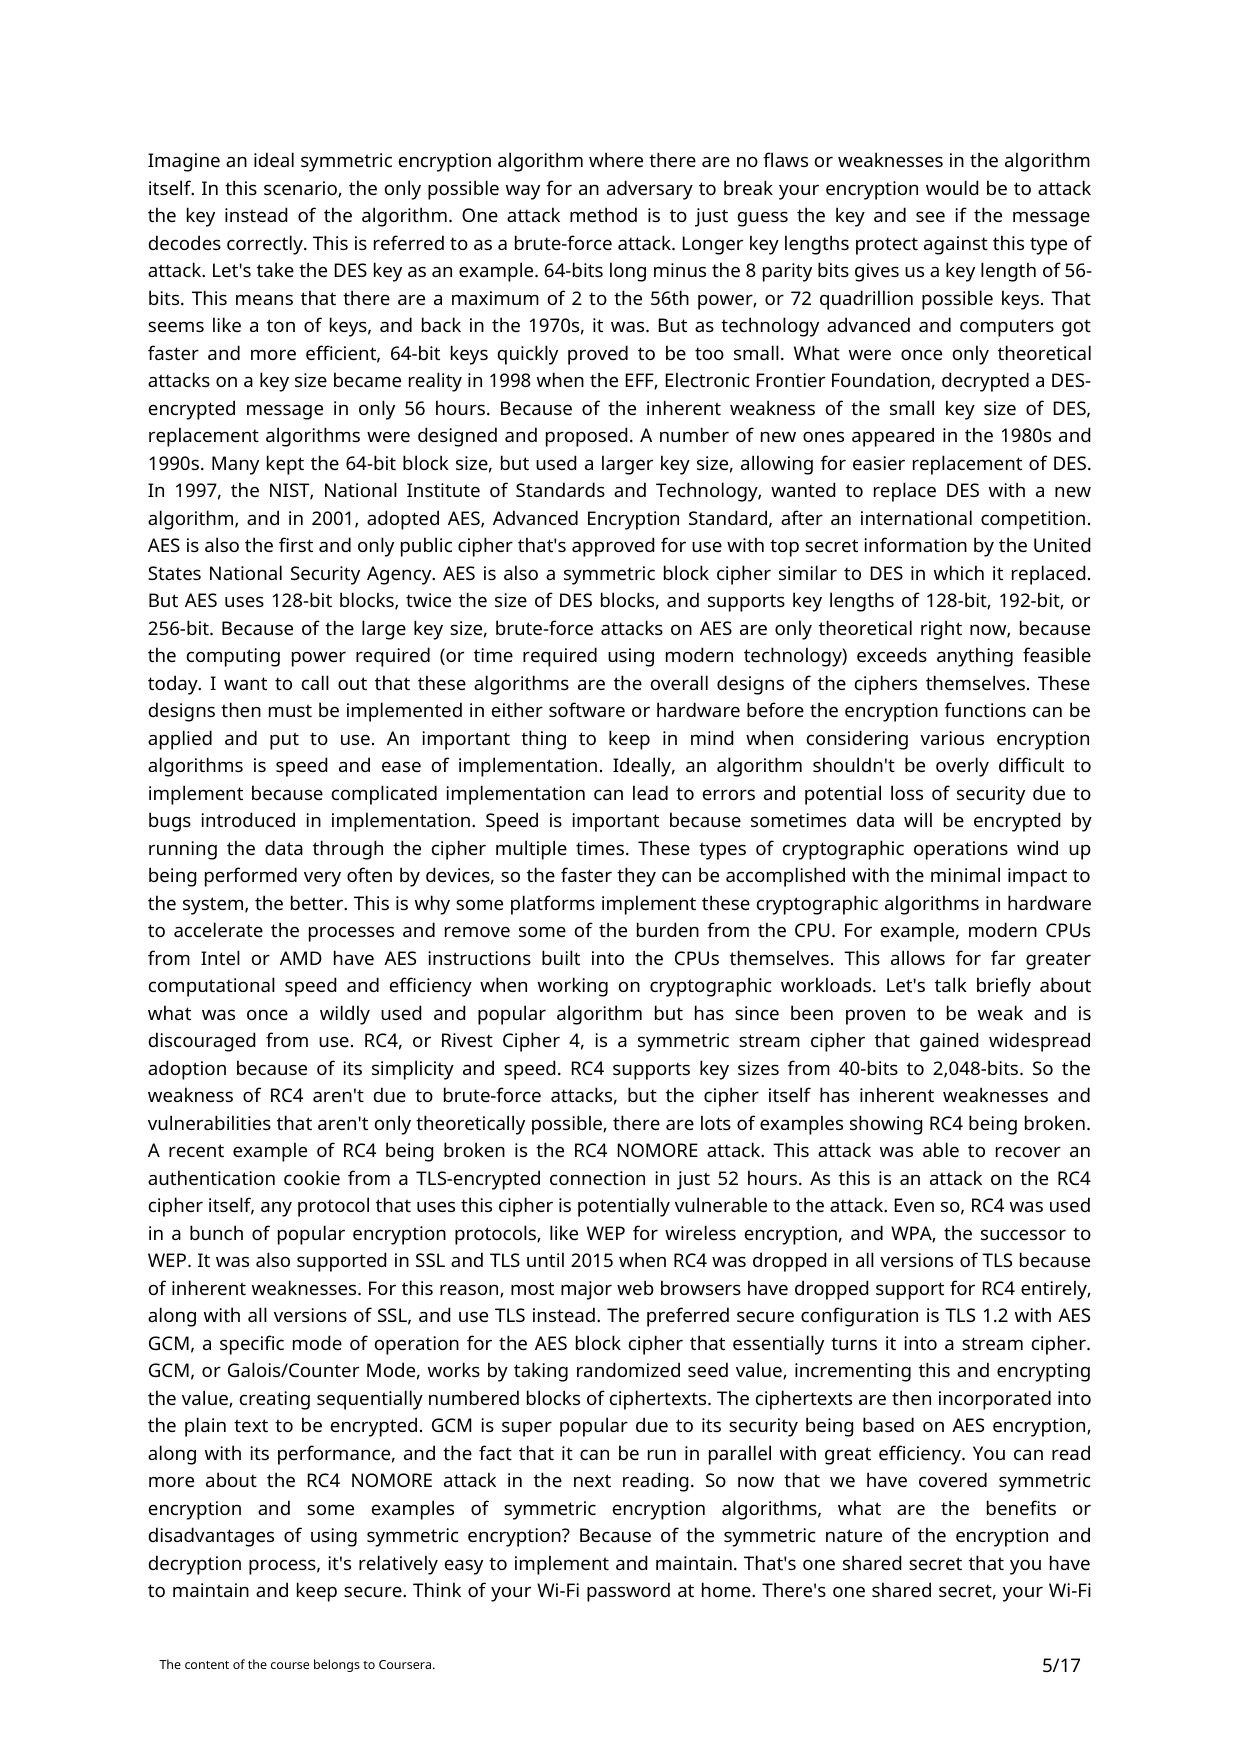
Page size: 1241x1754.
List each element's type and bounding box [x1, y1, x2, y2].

text [148, 148, 1093, 1603]
